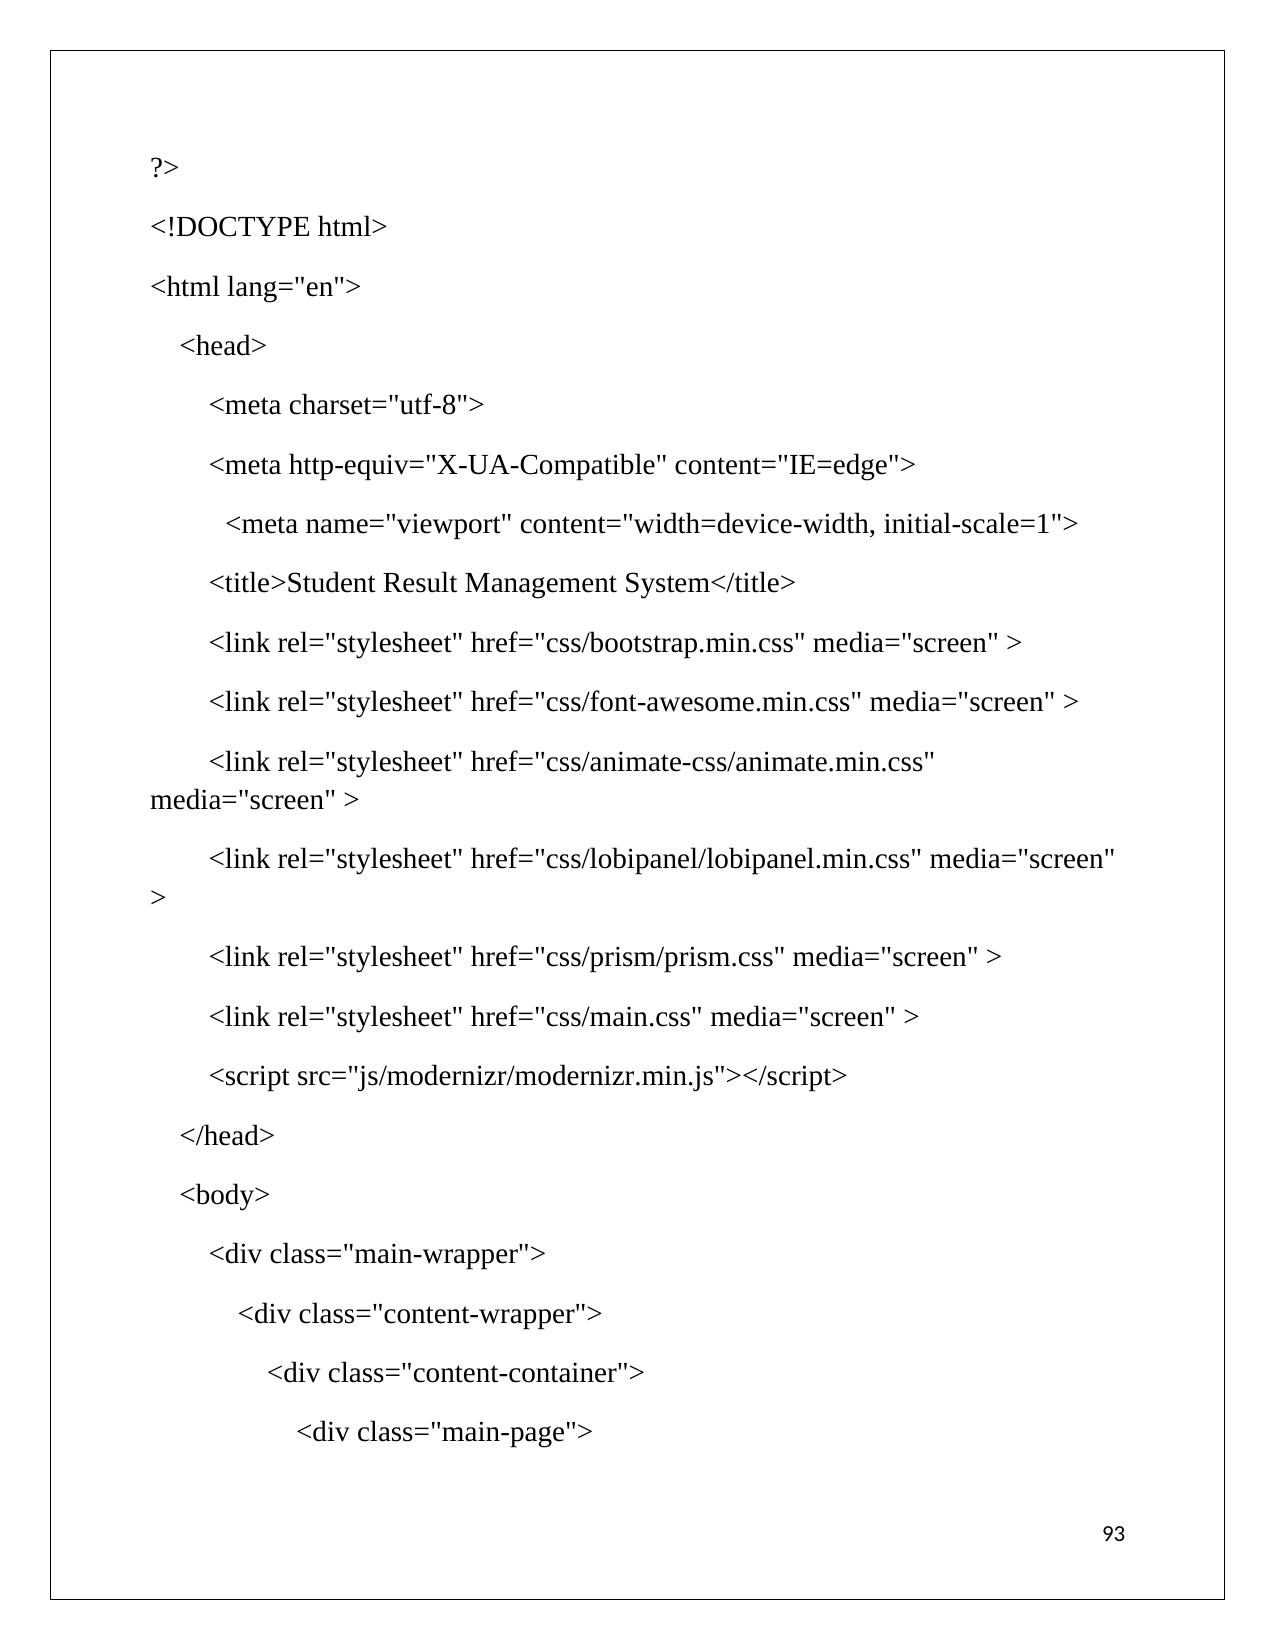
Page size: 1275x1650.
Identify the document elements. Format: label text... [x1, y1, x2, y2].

text <title>Student Result Management System</title> [150, 566, 1125, 599]
text <div class="content-wrapper"> [150, 1296, 1125, 1329]
text ?> [150, 150, 1125, 183]
text <div class="content-container"> [150, 1355, 1125, 1389]
text </head> [150, 1118, 1125, 1151]
text <html lang="en"> [150, 269, 1125, 302]
text <meta name="viewport" content="width=device-width, initial-scale=1"> [150, 506, 1125, 540]
text <link rel="stylesheet" href="css/animate-css/animate.min.css" media="screen" > [150, 744, 1125, 816]
text <div class="main-wrapper"> [150, 1236, 1125, 1270]
text <head> [150, 328, 1125, 362]
text <script src="js/modernizr/modernizr.min.js"></script> [150, 1058, 1125, 1092]
text <!DOCTYPE html> [150, 209, 1125, 243]
text <link rel="stylesheet" href="css/prism/prism.css" media="screen" > [150, 939, 1125, 973]
text <meta charset="utf-8"> [150, 387, 1125, 421]
text <link rel="stylesheet" href="css/bootstrap.min.css" media="screen" > [150, 625, 1125, 658]
text <link rel="stylesheet" href="css/lobipanel/lobipanel.min.css" media="screen" > [150, 842, 1125, 914]
text <div class="main-page"> [150, 1414, 1125, 1448]
text <body> [150, 1177, 1125, 1211]
text <link rel="stylesheet" href="css/main.css" media="screen" > [150, 999, 1125, 1032]
text <link rel="stylesheet" href="css/font-awesome.min.css" media="screen" > [150, 684, 1125, 718]
text <meta http-equiv="X-UA-Compatible" content="IE=edge"> [150, 447, 1125, 480]
